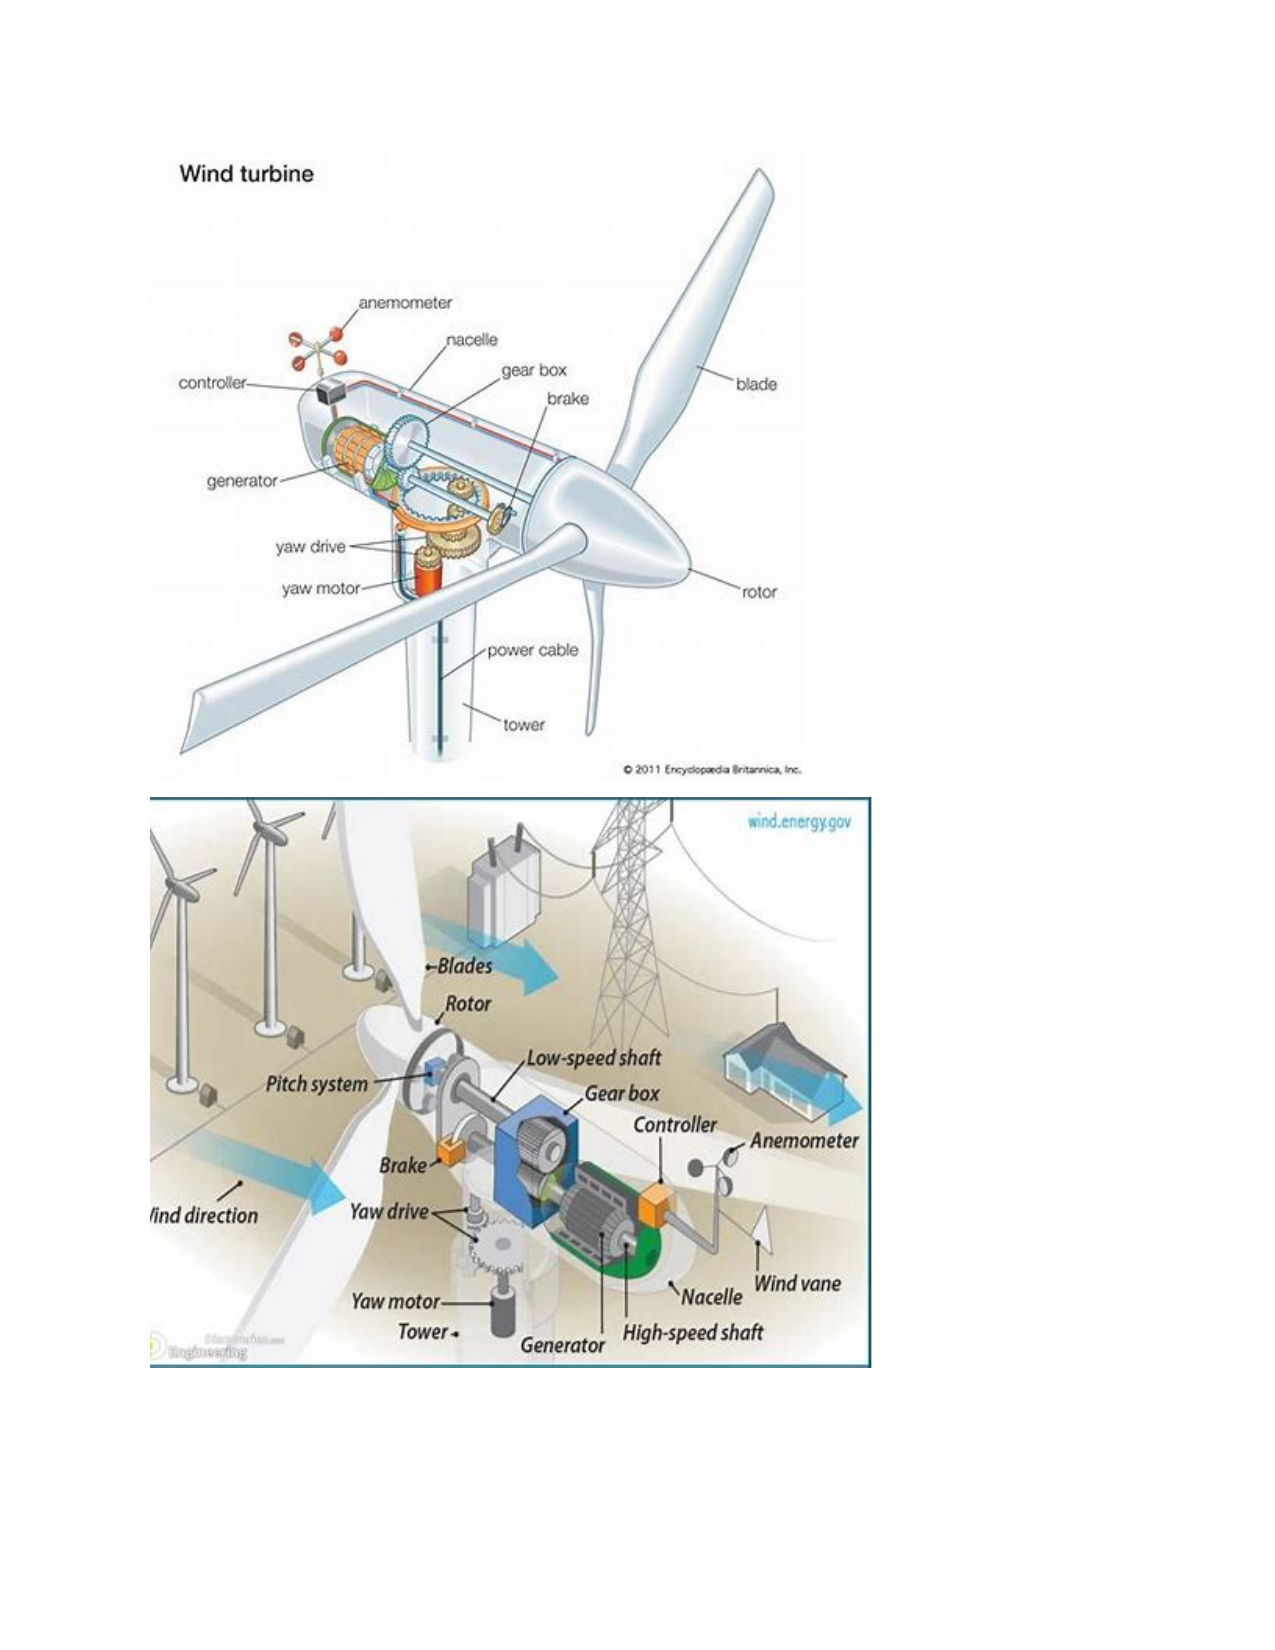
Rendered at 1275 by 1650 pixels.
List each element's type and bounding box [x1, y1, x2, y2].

picture [150, 797, 872, 1368]
picture [150, 150, 803, 779]
